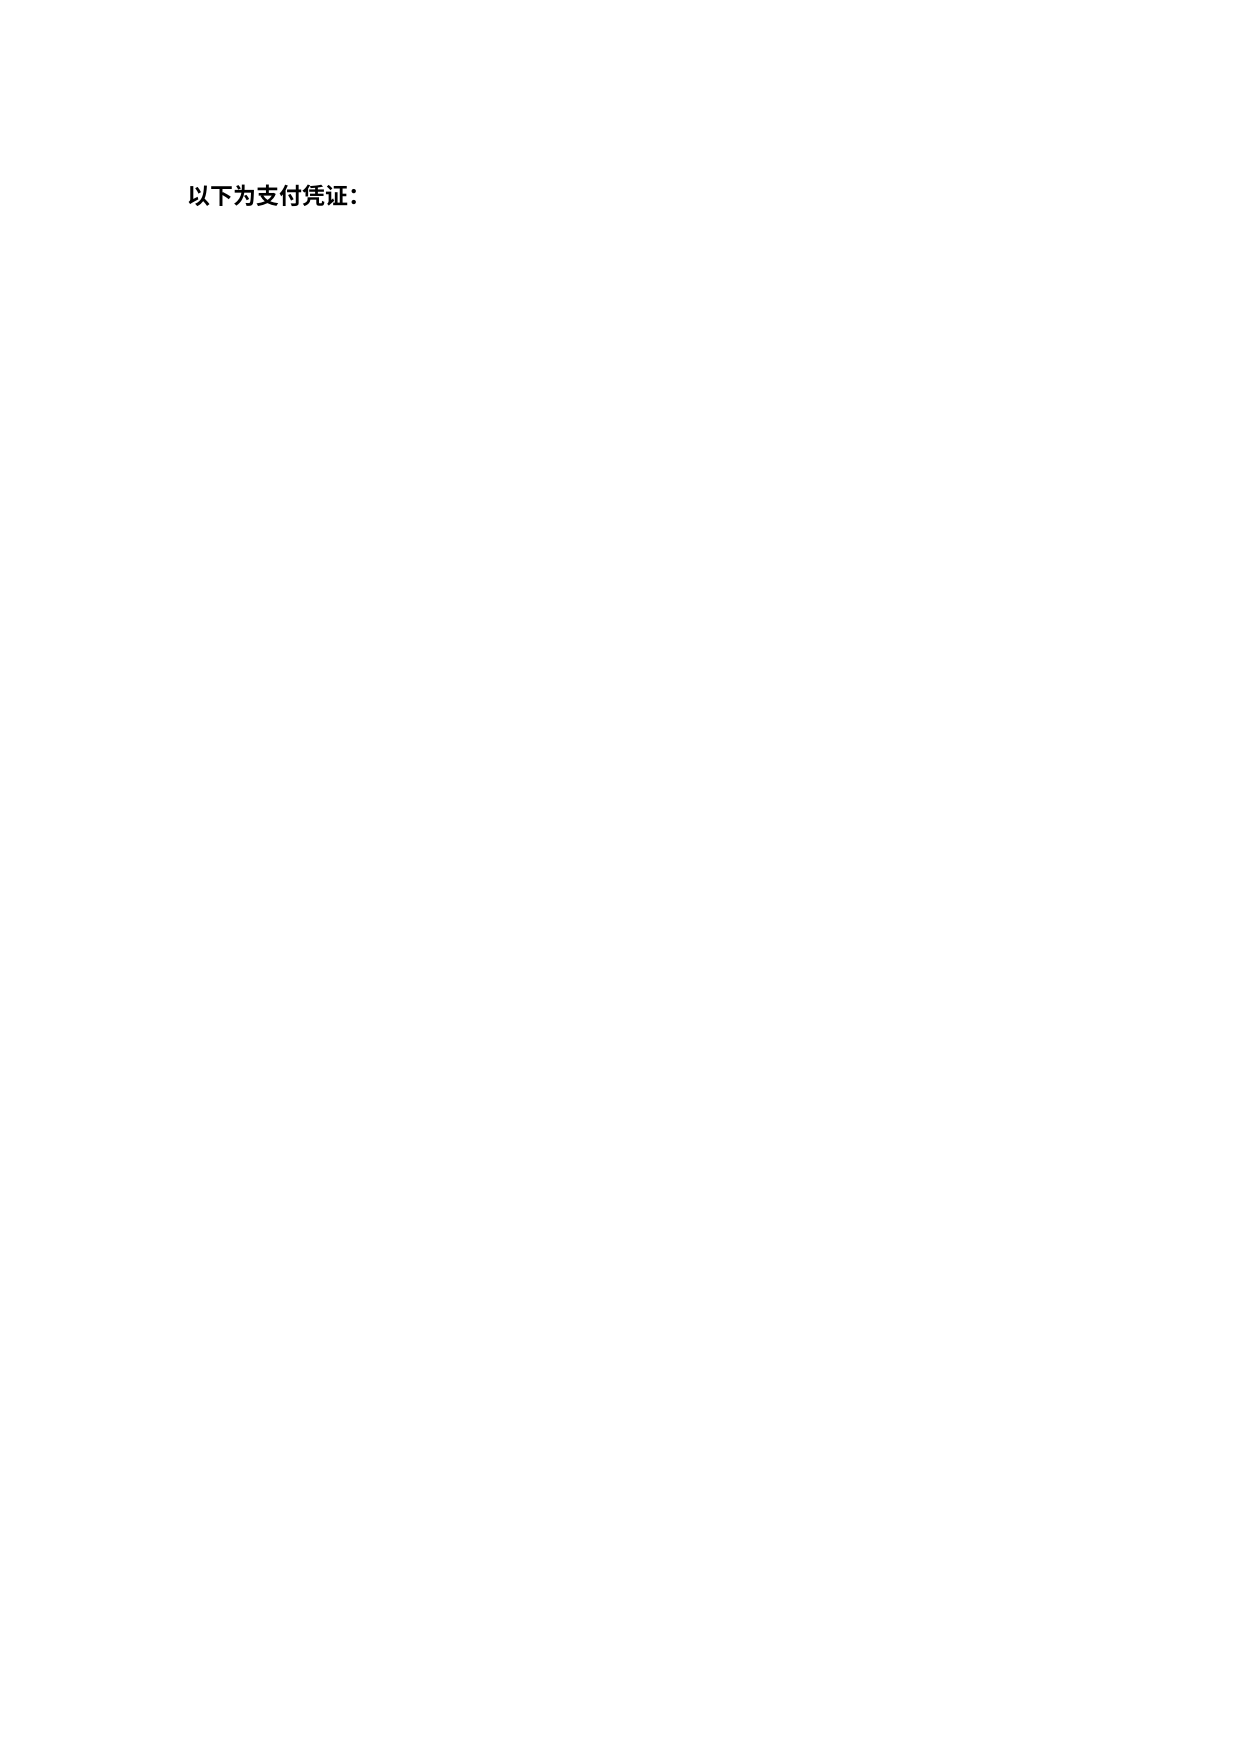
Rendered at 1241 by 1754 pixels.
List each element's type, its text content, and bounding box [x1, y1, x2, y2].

text 以下为支付凭证： [187, 162, 1053, 227]
